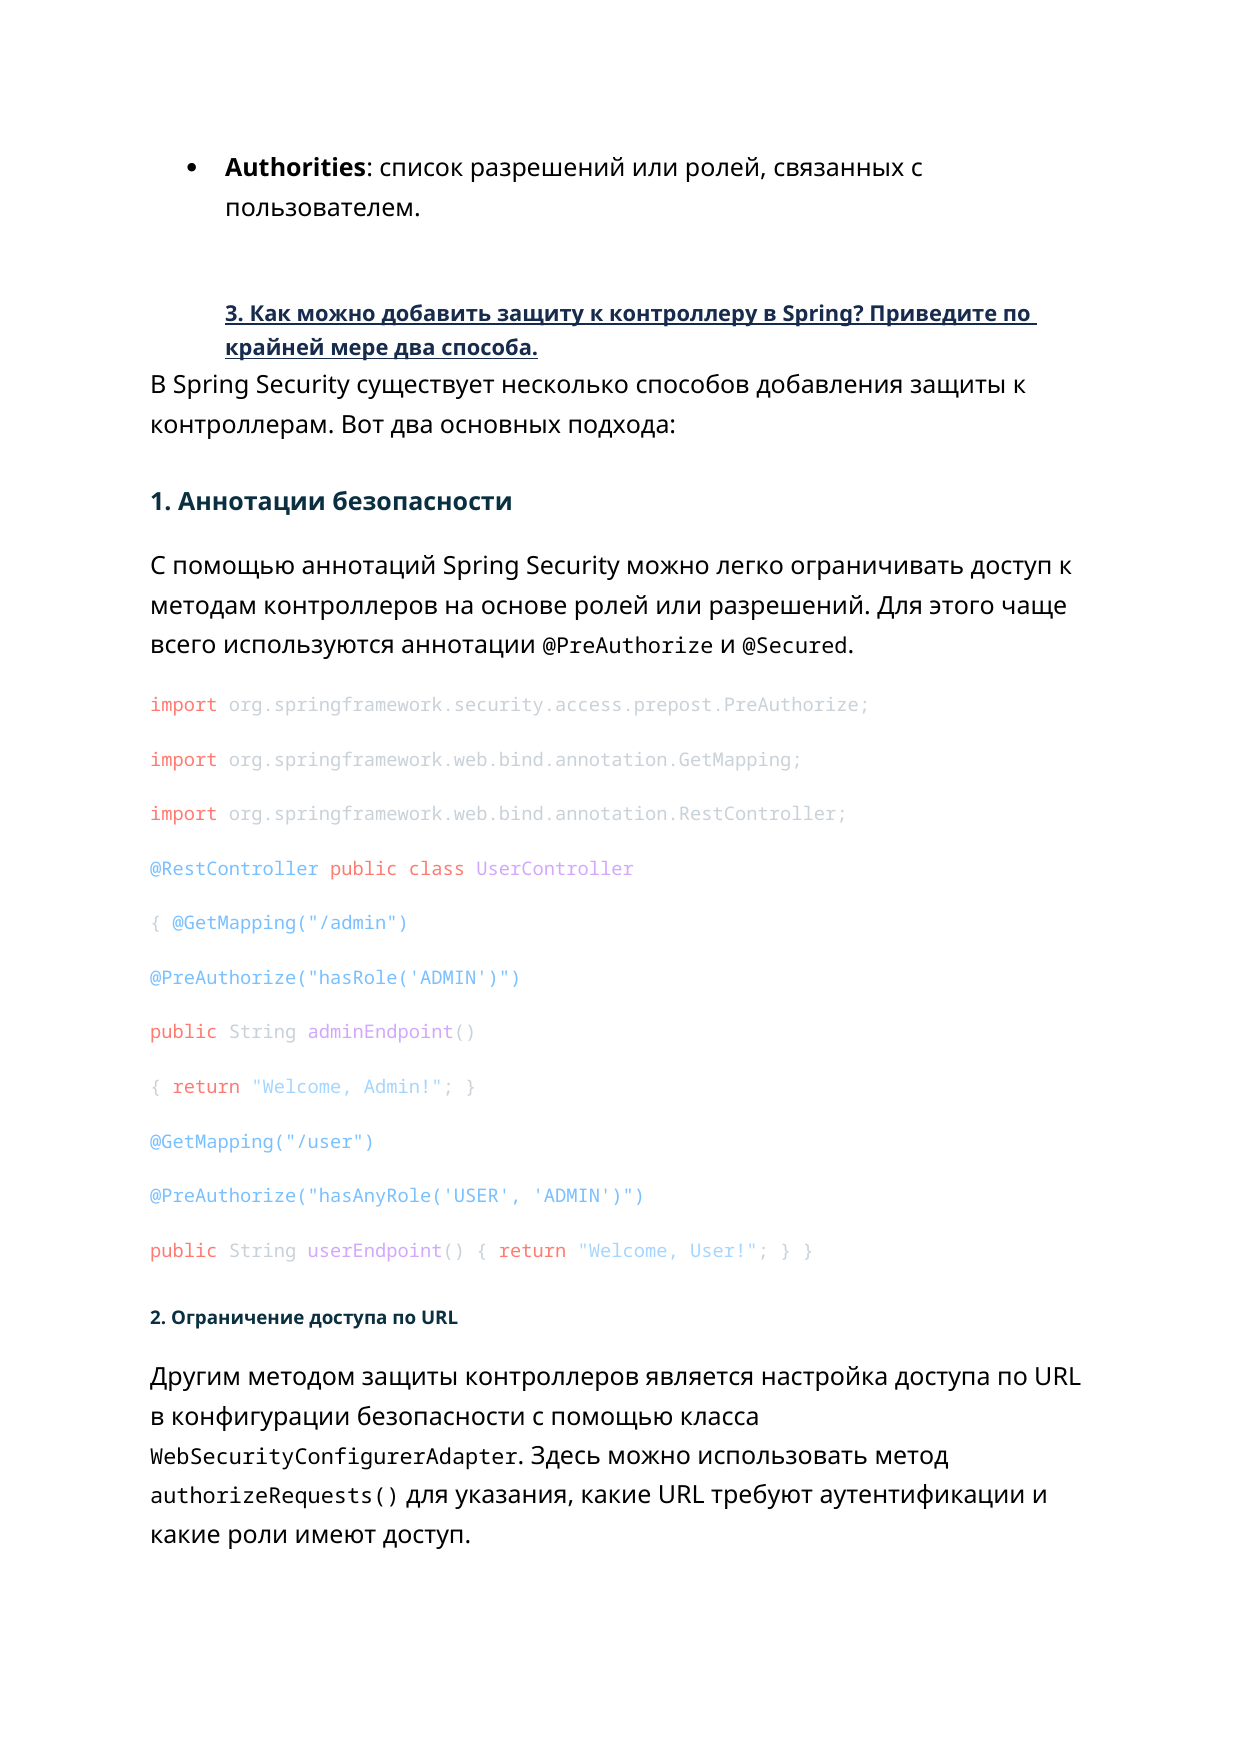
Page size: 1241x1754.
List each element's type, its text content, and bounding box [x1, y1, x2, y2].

text В Spring Security существует несколько способов добавления защиты к контроллерам. Вот два основных подхода: [150, 367, 1090, 440]
text import org.springframework.web.bind.annotation.RestController; [150, 800, 1090, 826]
text { return "Welcome, Admin!"; } [150, 1073, 1090, 1099]
text { @GetMapping("/admin") [150, 909, 1090, 935]
subtitle 1. Аннотации безопасности [150, 483, 1090, 517]
list Authorities: список разрешений или ролей, связанных с пользователем. [187, 150, 1090, 223]
text @GetMapping("/user") [150, 1128, 1090, 1153]
list 3. Как можно добавить защиту к контроллеру в Spring? Приведите по крайней мере два способа. [225, 298, 1090, 362]
text С помощью аннотаций Spring Security можно легко ограничивать доступ к методам контроллеров на основе ролей или разрешений. Для этого чаще всего используются аннотации @PreAuthorize и @Secured. [150, 548, 1090, 661]
text @PreAuthorize("hasAnyRole('USER', 'ADMIN')") [150, 1182, 1090, 1208]
subtitle 2. Ограничение доступа по URL [150, 1304, 1090, 1330]
text public String userEndpoint() { return "Welcome, User!"; } } [150, 1237, 1090, 1263]
text import org.springframework.security.access.prepost.PreAuthorize; [150, 691, 1090, 717]
text import org.springframework.web.bind.annotation.GetMapping; [150, 746, 1090, 771]
text @RestController public class UserController [150, 855, 1090, 881]
text public String adminEndpoint() [150, 1019, 1090, 1044]
text Другим методом защиты контроллеров является настройка доступа по URL в конфигурации безопасности с помощью класса WebSecurityConfigurerAdapter. Здесь можно использовать метод authorizeRequests() для указания, какие URL требуют аутентификации и какие роли имеют доступ. [150, 1359, 1090, 1551]
text @PreAuthorize("hasRole('ADMIN')") [150, 964, 1090, 990]
